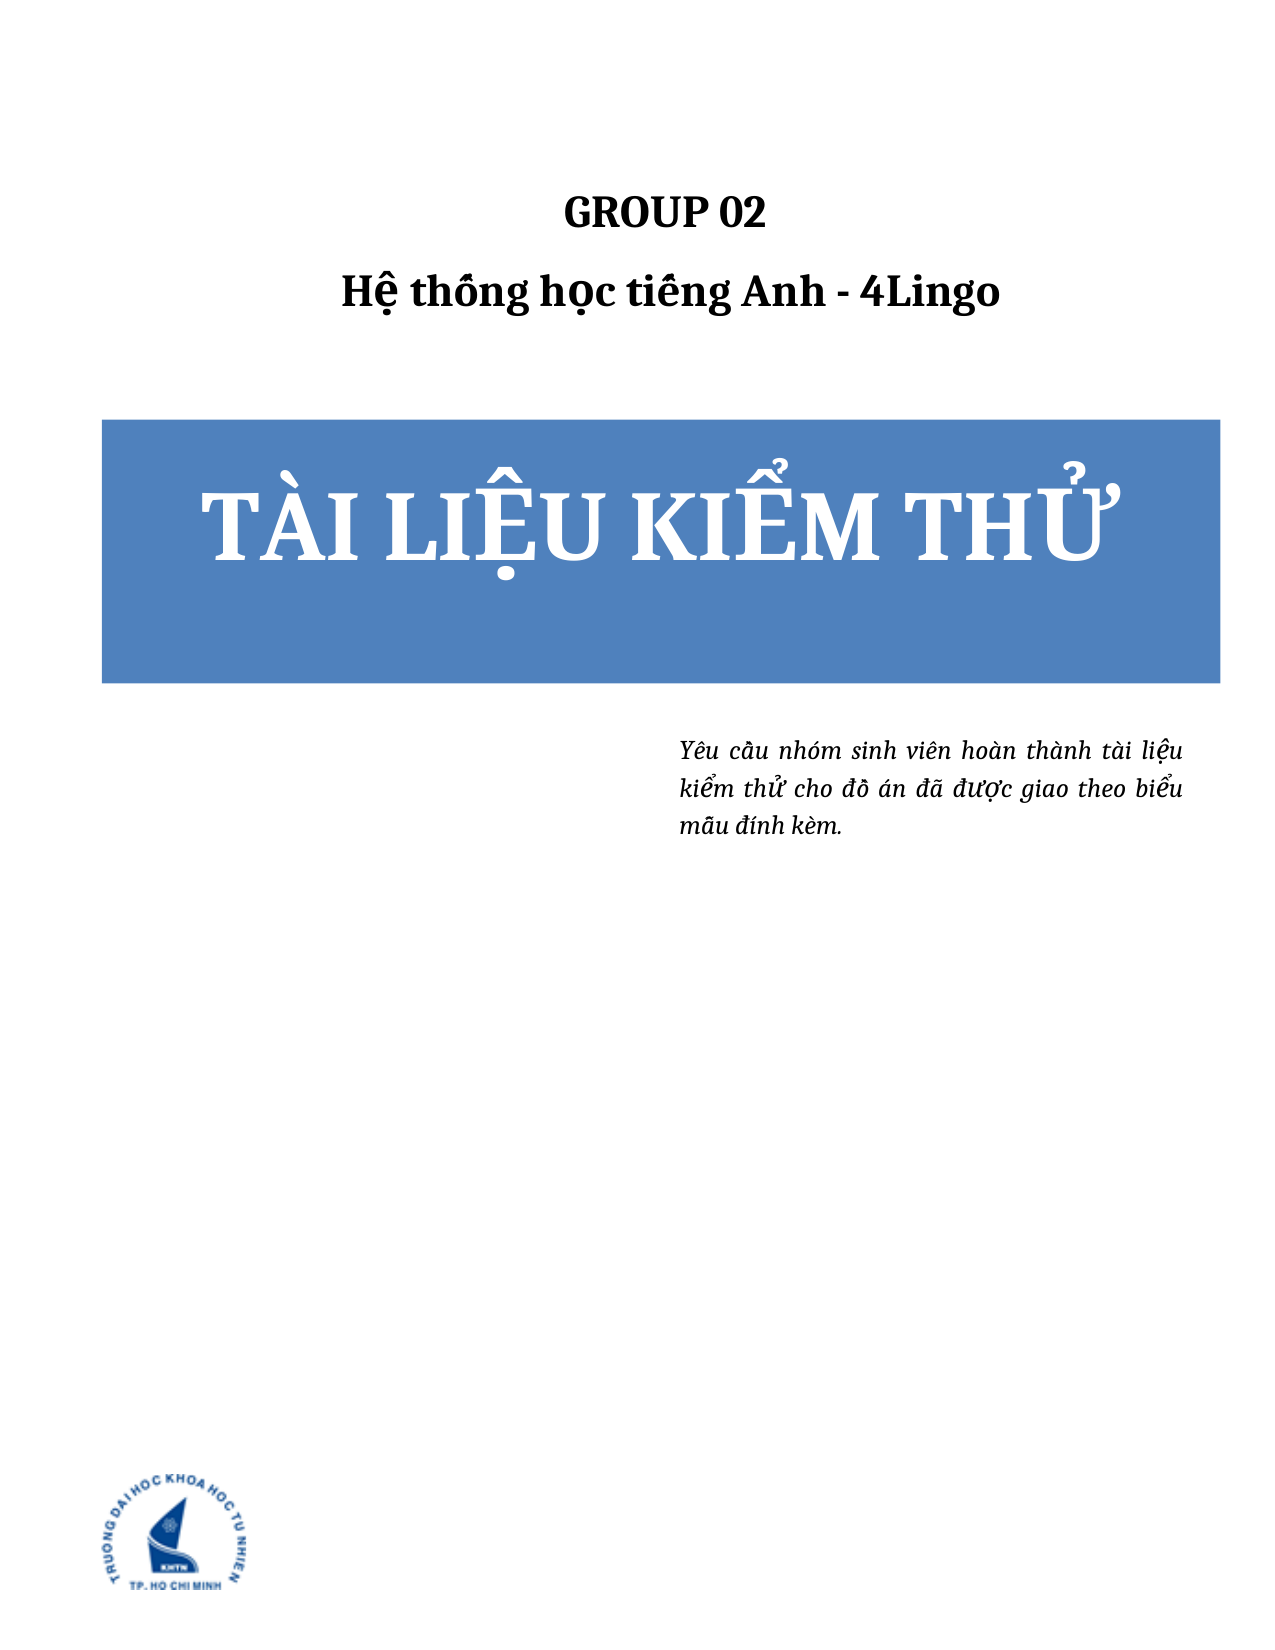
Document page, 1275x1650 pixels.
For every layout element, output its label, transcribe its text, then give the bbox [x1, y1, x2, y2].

text GROUP 02 [150, 186, 1181, 238]
text Hệ thống học tiếng Anh - 4Lingo [150, 265, 1181, 317]
picture [100, 1474, 247, 1590]
